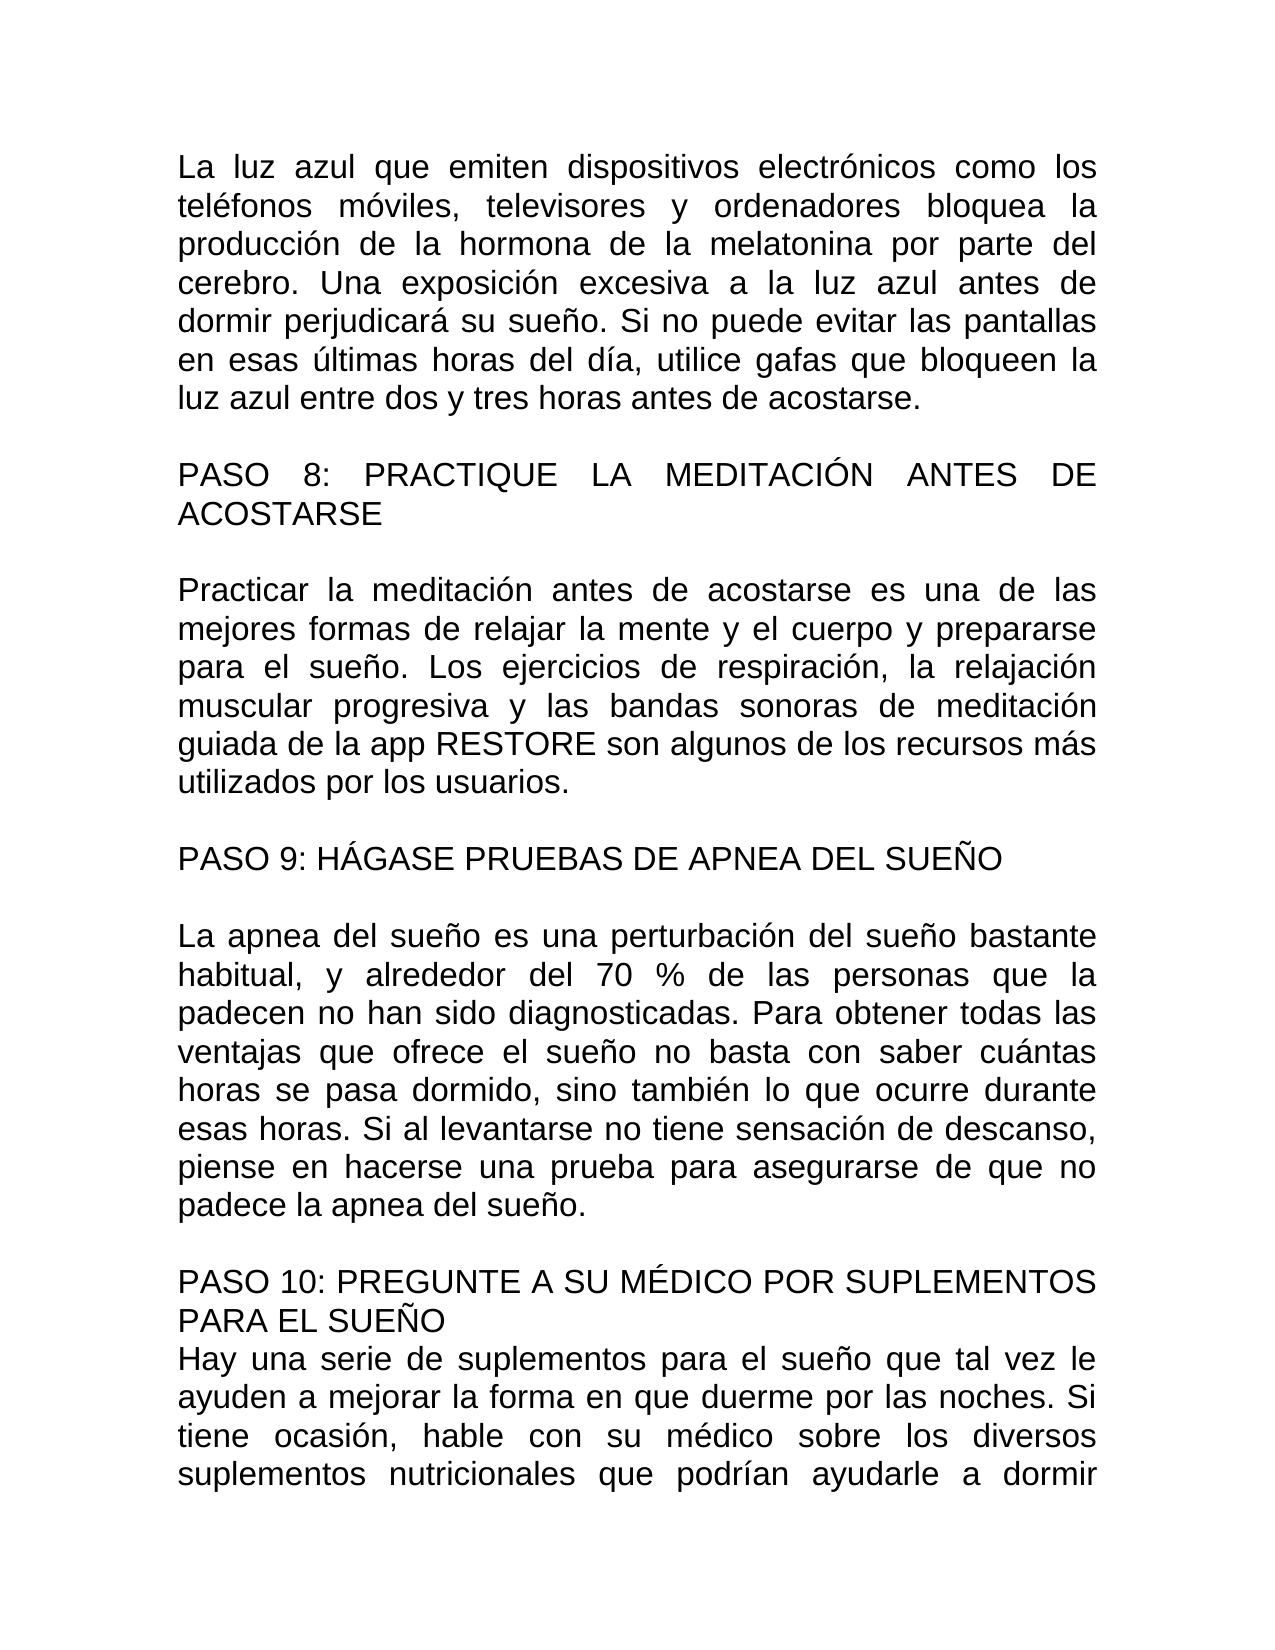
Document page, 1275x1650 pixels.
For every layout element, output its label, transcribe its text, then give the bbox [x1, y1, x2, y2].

text PASO 8: PRACTIQUE LA MEDITACIÓN ANTES DE ACOSTARSE [177, 455, 1098, 532]
text Practicar la meditación antes de acostarse es una de las mejores formas de relajar la mente y el cuerpo y prepararse para el sueño. Los ejercicios de respiración, la relajación muscular progresiva y las bandas sonoras de meditación guiada de la app RESTORE son algunos de los recursos más utilizados por los usuarios. [177, 570, 1098, 801]
text La apnea del sueño es una perturbación del sueño bastante habitual, y alrededor del 70 % de las personas que la padecen no han sido diagnosticadas. Para obtener todas las ventajas que ofrece el sueño no basta con saber cuántas horas se pasa dormido, sino también lo que ocurre durante esas horas. Si al levantarse no tiene sensación de descanso, piense en hacerse una prueba para asegurarse de que no padece la apnea del sueño. [177, 916, 1098, 1224]
text PASO 10: PREGUNTE A SU MÉDICO POR SUPLEMENTOS PARA EL SUEÑO [177, 1262, 1098, 1339]
text PASO 9: HÁGASE PRUEBAS DE APNEA DEL SUEÑO [177, 839, 1098, 878]
text La luz azul que emiten dispositivos electrónicos como los teléfonos móviles, televisores y ordenadores bloquea la producción de la hormona de la melatonina por parte del cerebro. Una exposición excesiva a la luz azul antes de dormir perjudicará su sueño. Si no puede evitar las pantallas en esas últimas horas del día, utilice gafas que bloqueen la luz azul entre dos y tres horas antes de acostarse. [177, 148, 1098, 417]
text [177, 1339, 1098, 1493]
